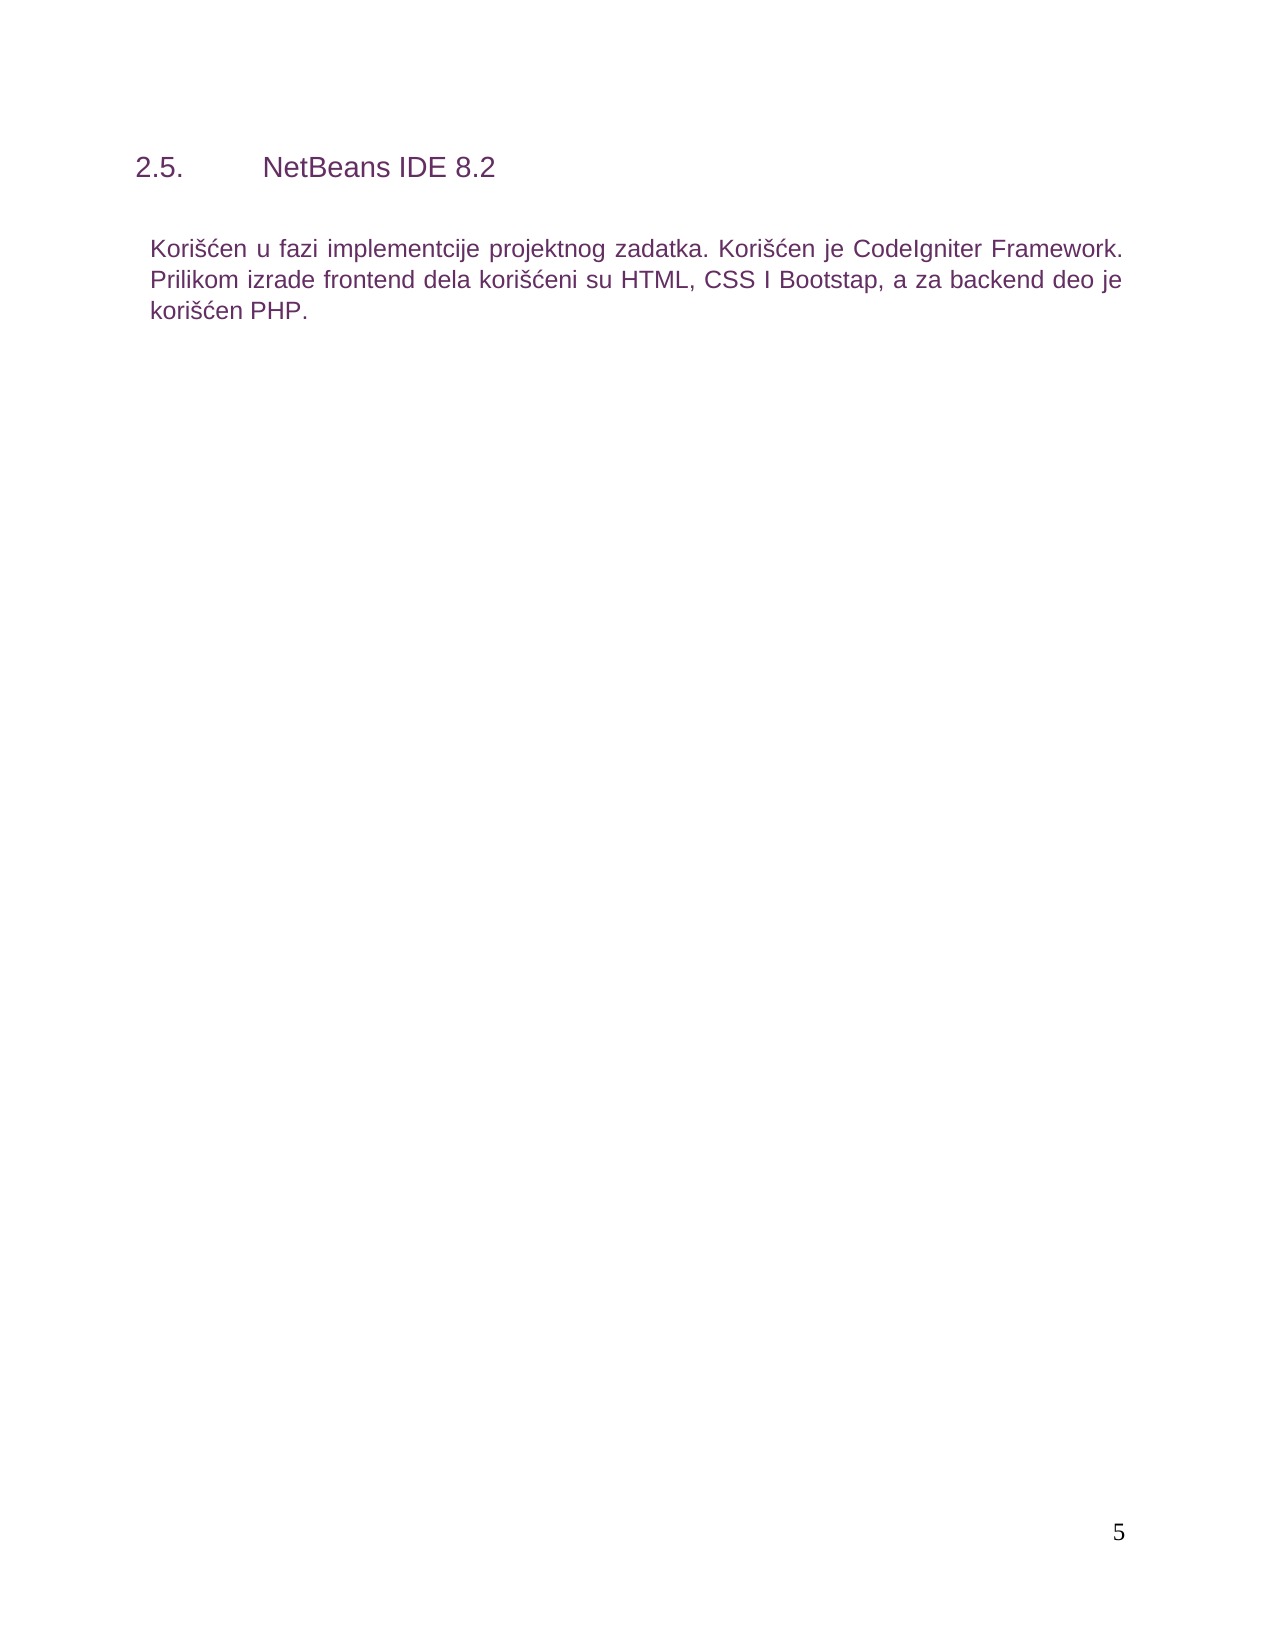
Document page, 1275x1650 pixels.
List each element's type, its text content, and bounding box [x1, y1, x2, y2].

text Korišćen u fazi implementcije projektnog zadatka. Korišćen je CodeIgniter Framework. Prilikom izrade frontend dela korišćeni su HTML, CSS I Bootstap, a za backend deo je korišćen PHP. [150, 234, 1125, 325]
subtitle NetBeans IDE 8.2 [135, 150, 1125, 183]
